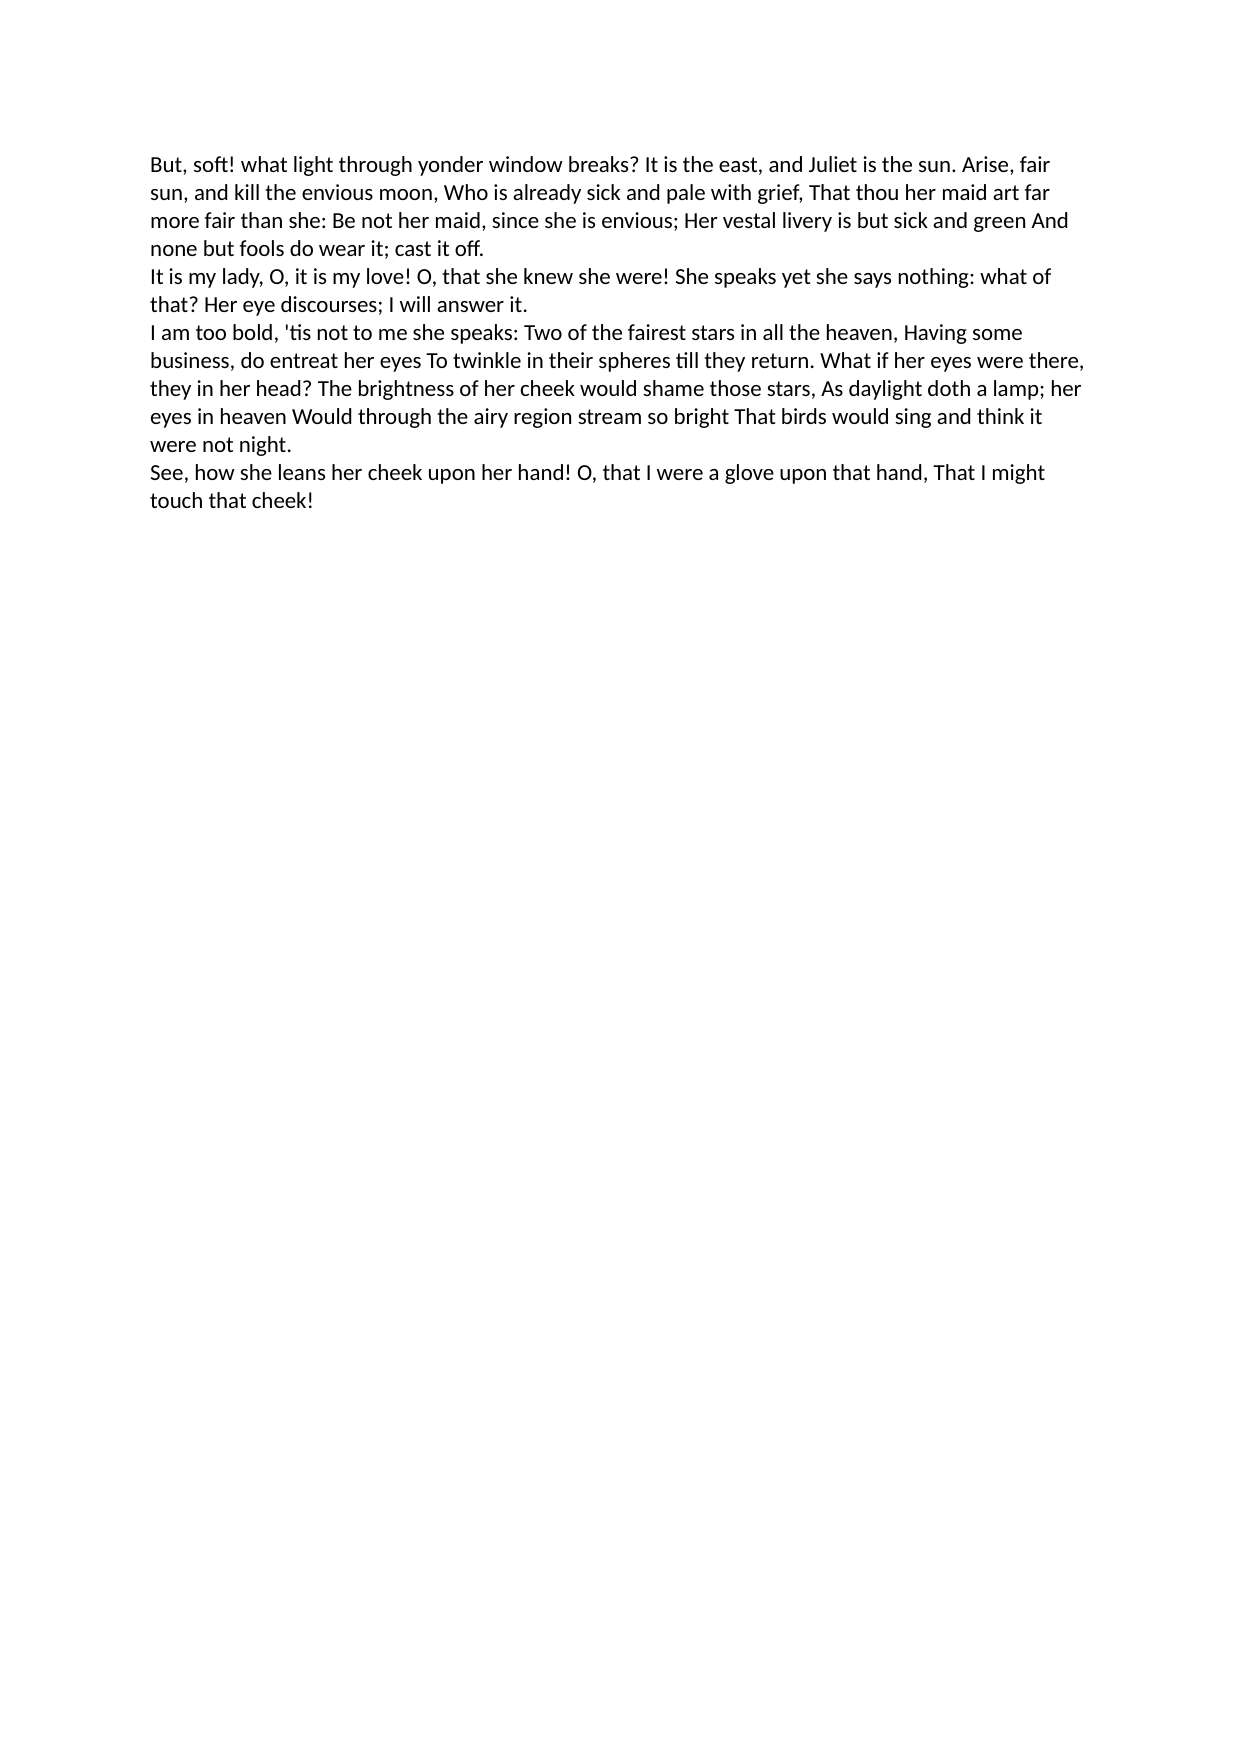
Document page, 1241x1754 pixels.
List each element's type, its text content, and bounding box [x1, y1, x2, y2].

text It is my lady, O, it is my love! O, that she knew she were! She speaks yet she says nothing: what of that? Her eye discourses; I will answer it. [150, 262, 1090, 318]
text See, how she leans her cheek upon her hand! O, that I were a glove upon that hand, That I might touch that cheek! [150, 458, 1090, 514]
text But, soft! what light through yonder window breaks? It is the east, and Juliet is the sun. Arise, fair sun, and kill the envious moon, Who is already sick and pale with grief, That thou her maid art far more fair than she: Be not her maid, since she is envious; Her vestal livery is but sick and green And none but fools do wear it; cast it off. [150, 150, 1090, 262]
text I am too bold, 'tis not to me she speaks: Two of the fairest stars in all the heaven, Having some business, do entreat her eyes To twinkle in their spheres till they return. What if her eyes were there, they in her head? The brightness of her cheek would shame those stars, As daylight doth a lamp; her eyes in heaven Would through the airy region stream so bright That birds would sing and think it were not night. [150, 318, 1090, 458]
